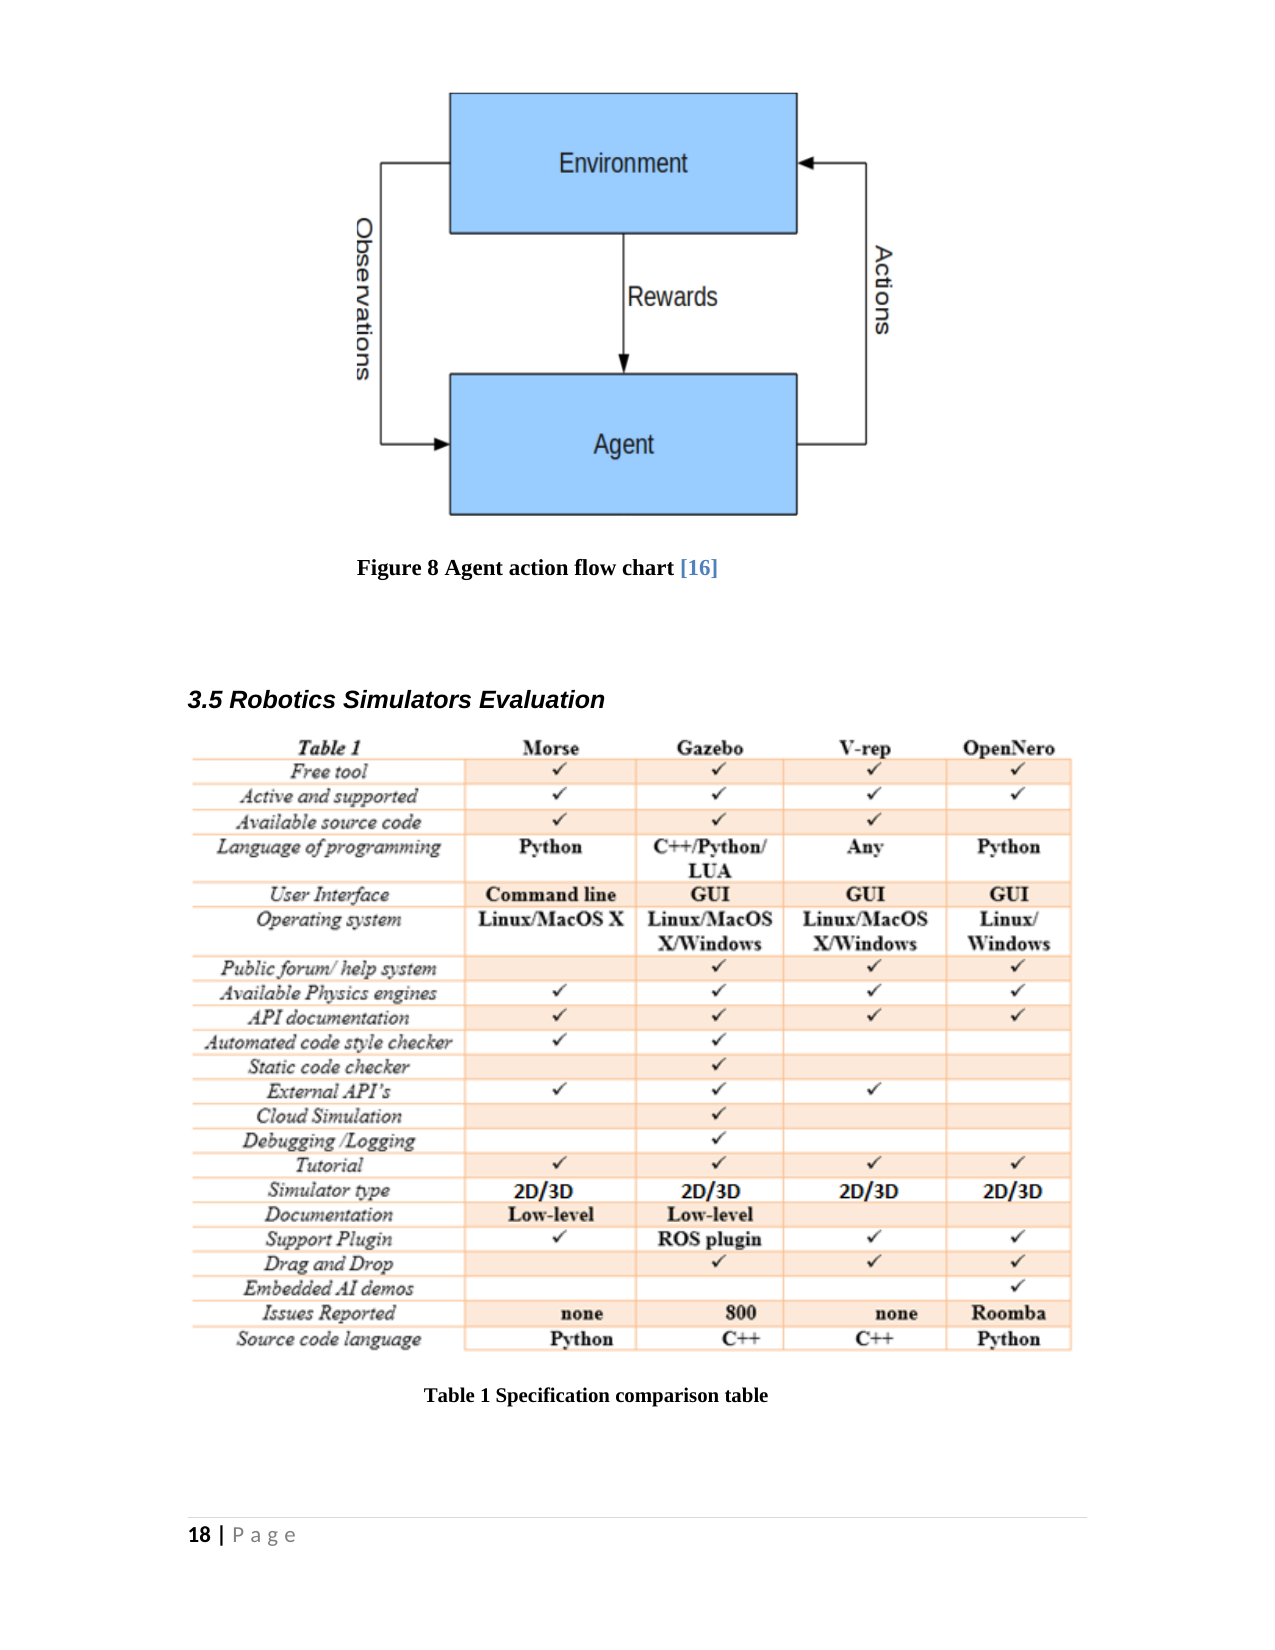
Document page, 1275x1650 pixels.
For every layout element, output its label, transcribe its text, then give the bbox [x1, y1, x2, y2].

subtitle 3.5 Robotics Simulators Evaluation [187, 685, 1087, 714]
picture [356, 82, 904, 545]
picture [187, 734, 1074, 1355]
